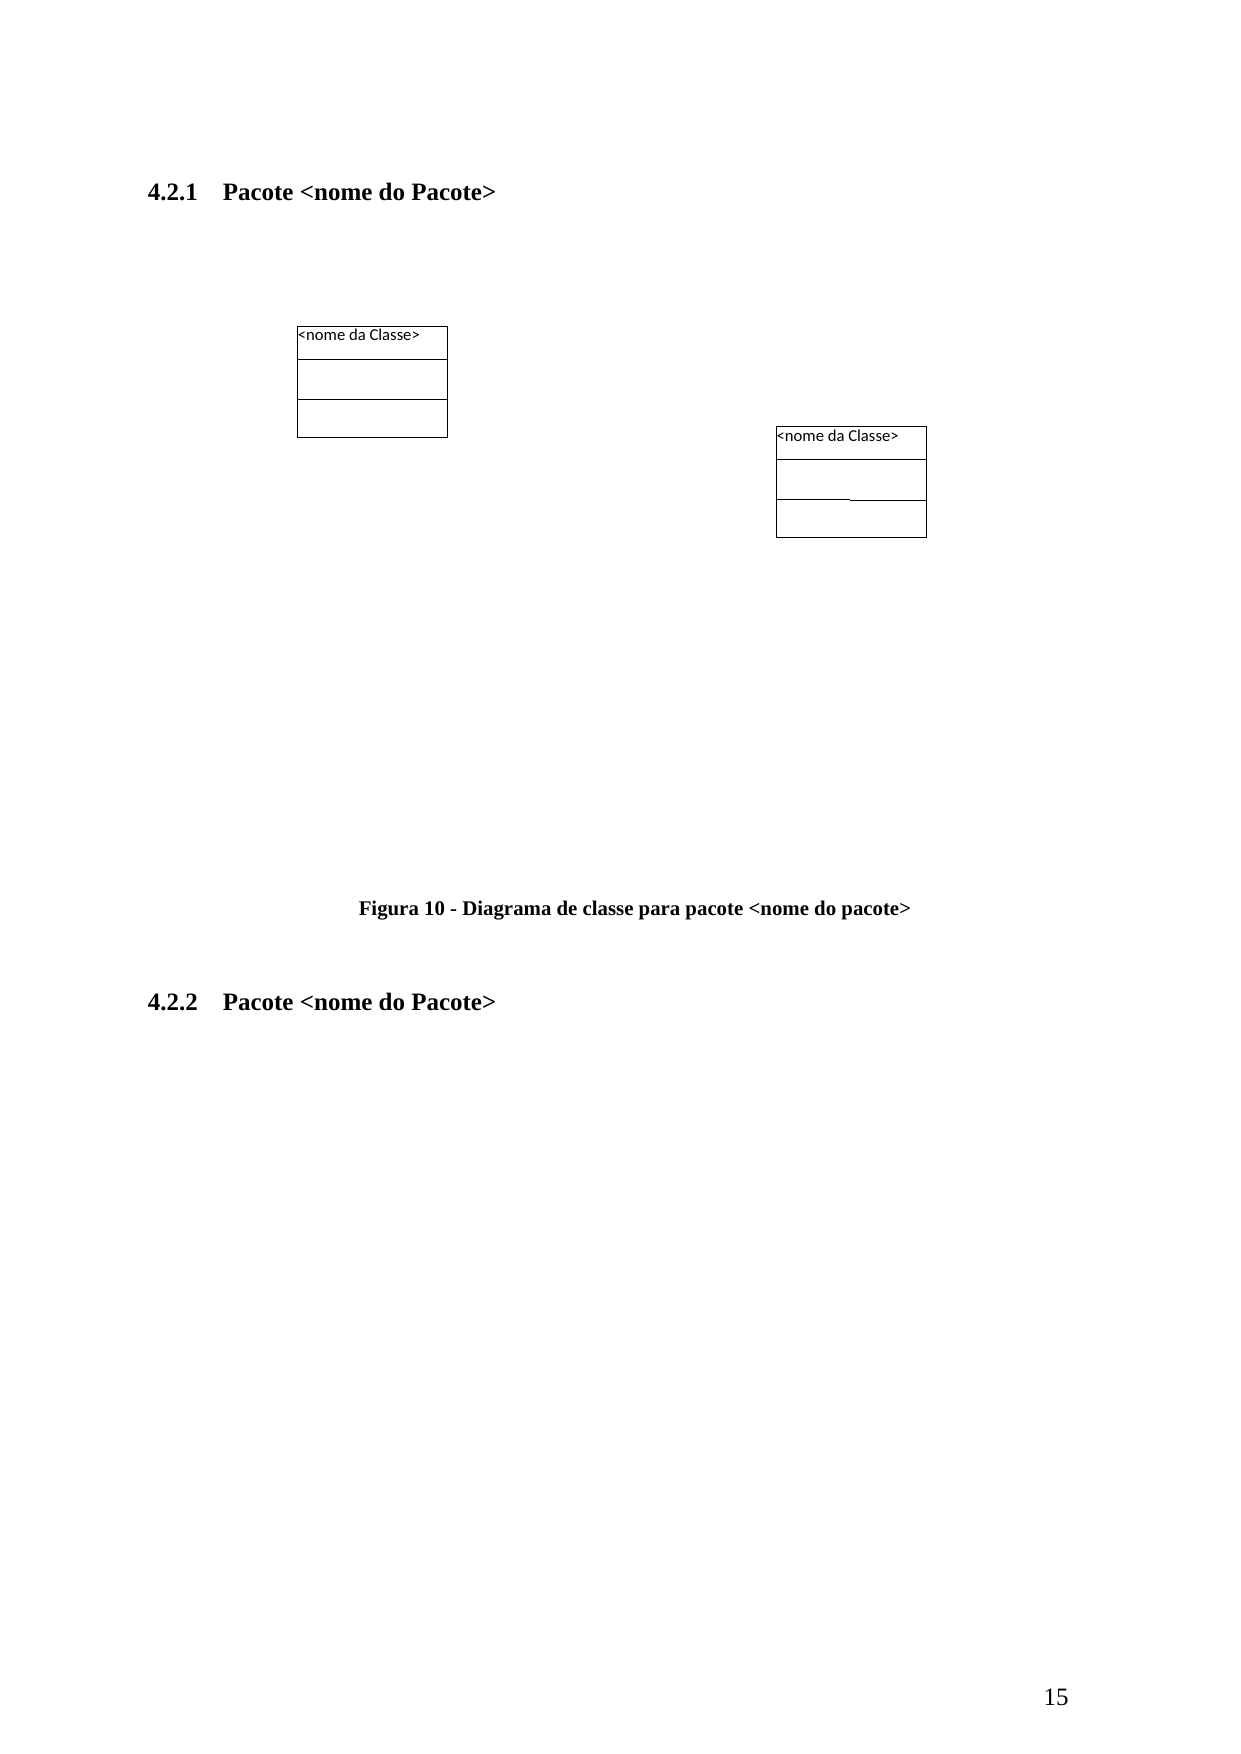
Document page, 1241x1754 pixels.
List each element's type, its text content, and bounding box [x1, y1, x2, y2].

subtitle Pacote <nome do Pacote> [148, 177, 1122, 206]
subtitle Pacote <nome do Pacote> [148, 987, 1122, 1016]
